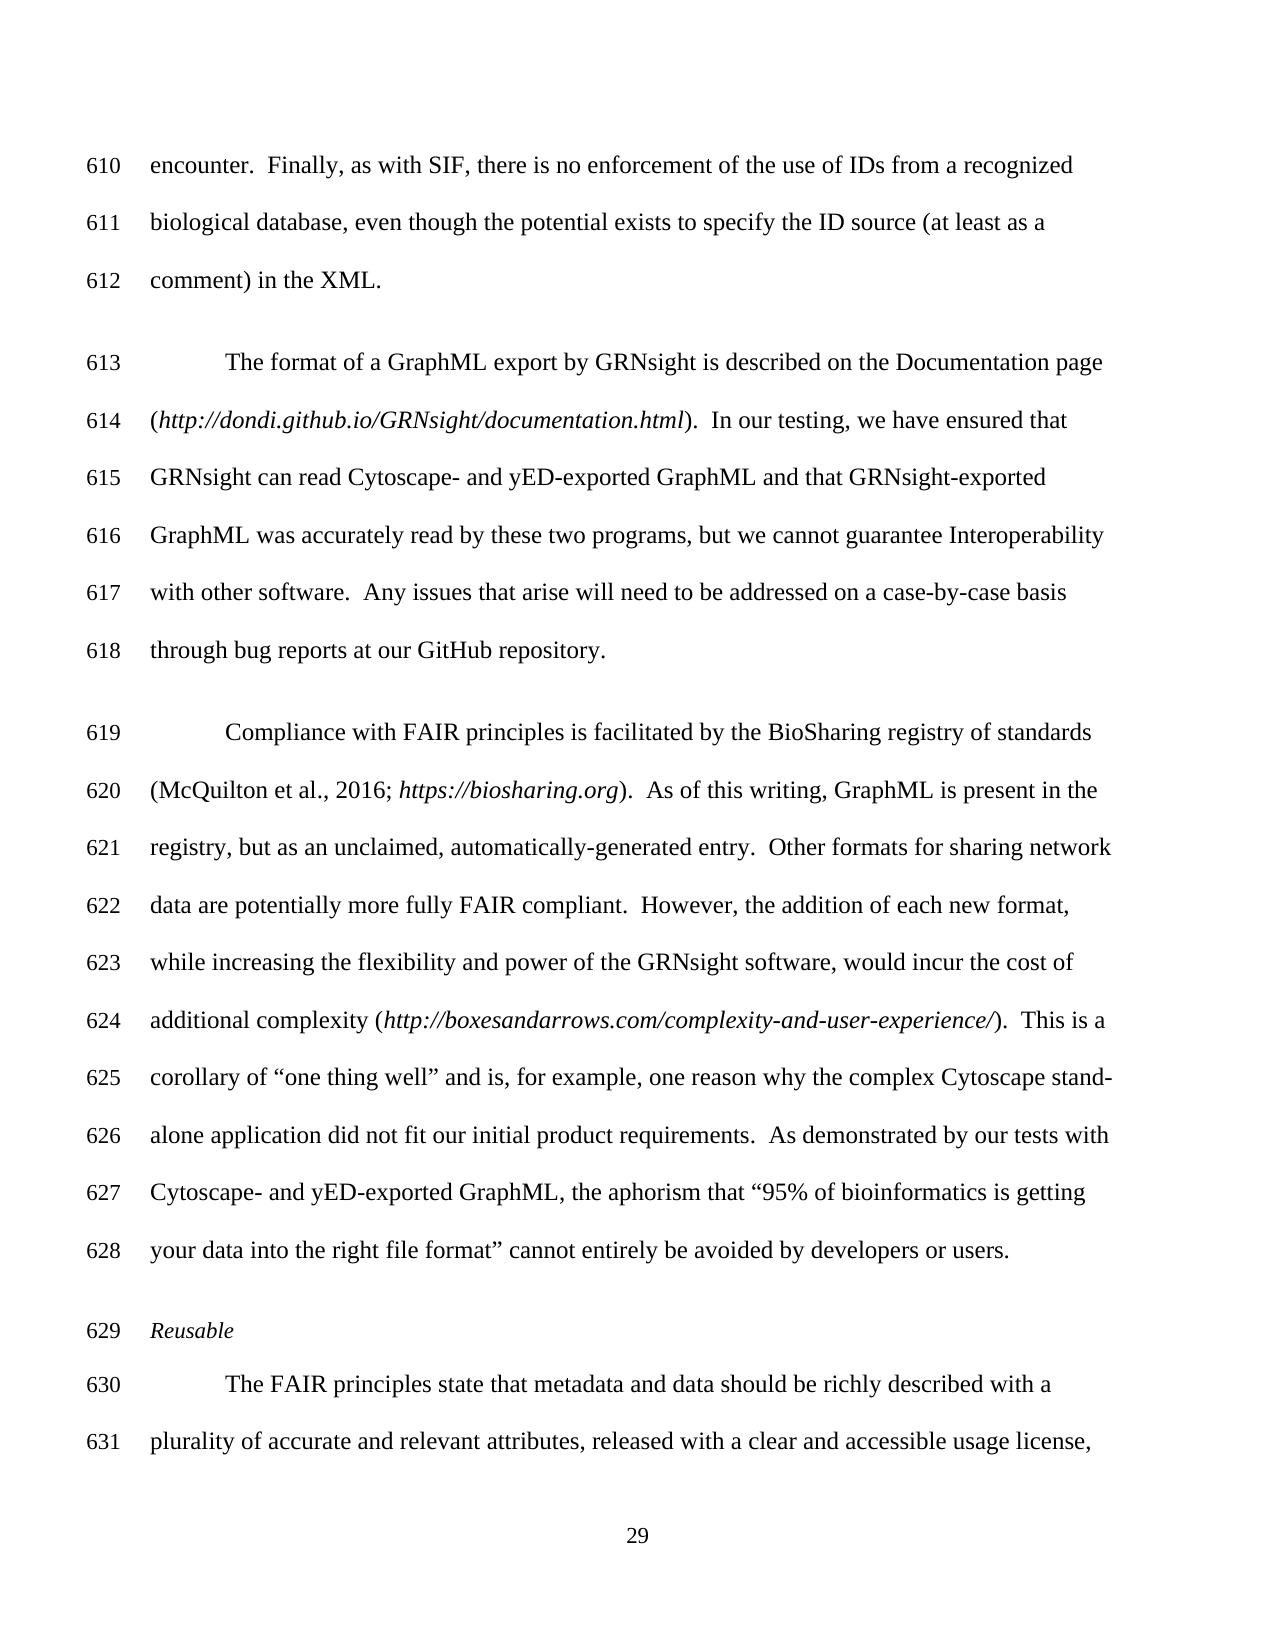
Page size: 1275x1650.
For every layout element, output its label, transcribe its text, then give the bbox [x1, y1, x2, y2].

subtitle Reusable [150, 1317, 1125, 1344]
text Compliance with FAIR principles is facilitated by the BioSharing registry of standards (McQuilton et al., 2016; https://biosharing.org). As of this writing, GraphML is present in the registry, but as an unclaimed, automatically-generated entry. Other formats for sharing network data are potentially more fully FAIR compliant. However, the addition of each new format, while increasing the flexibility and power of the GRNsight software, would incur the cost of additional complexity (http://boxesandarrows.com/complexity-and-user-experience/). This is a corollary of “one thing well” and is, for example, one reason why the complex Cytoscape stand-alone application did not fit our initial product requirements. As demonstrated by our tests with Cytoscape- and yED-exported GraphML, the aphorism that “95% of bioinformatics is getting your data into the right file format” cannot entirely be avoided by developers or users. [150, 717, 1125, 1264]
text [150, 150, 1125, 294]
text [150, 1369, 1125, 1455]
text The format of a GraphML export by GRNsight is described on the Documentation page (http://dondi.github.io/GRNsight/documentation.html). In our testing, we have ensured that GRNsight can read Cytoscape- and yED-exported GraphML and that GRNsight-exported GraphML was accurately read by these two programs, but we cannot guarantee Interoperability with other software. Any issues that arise will need to be addressed on a case-by-case basis through bug reports at our GitHub repository. [150, 347, 1125, 664]
